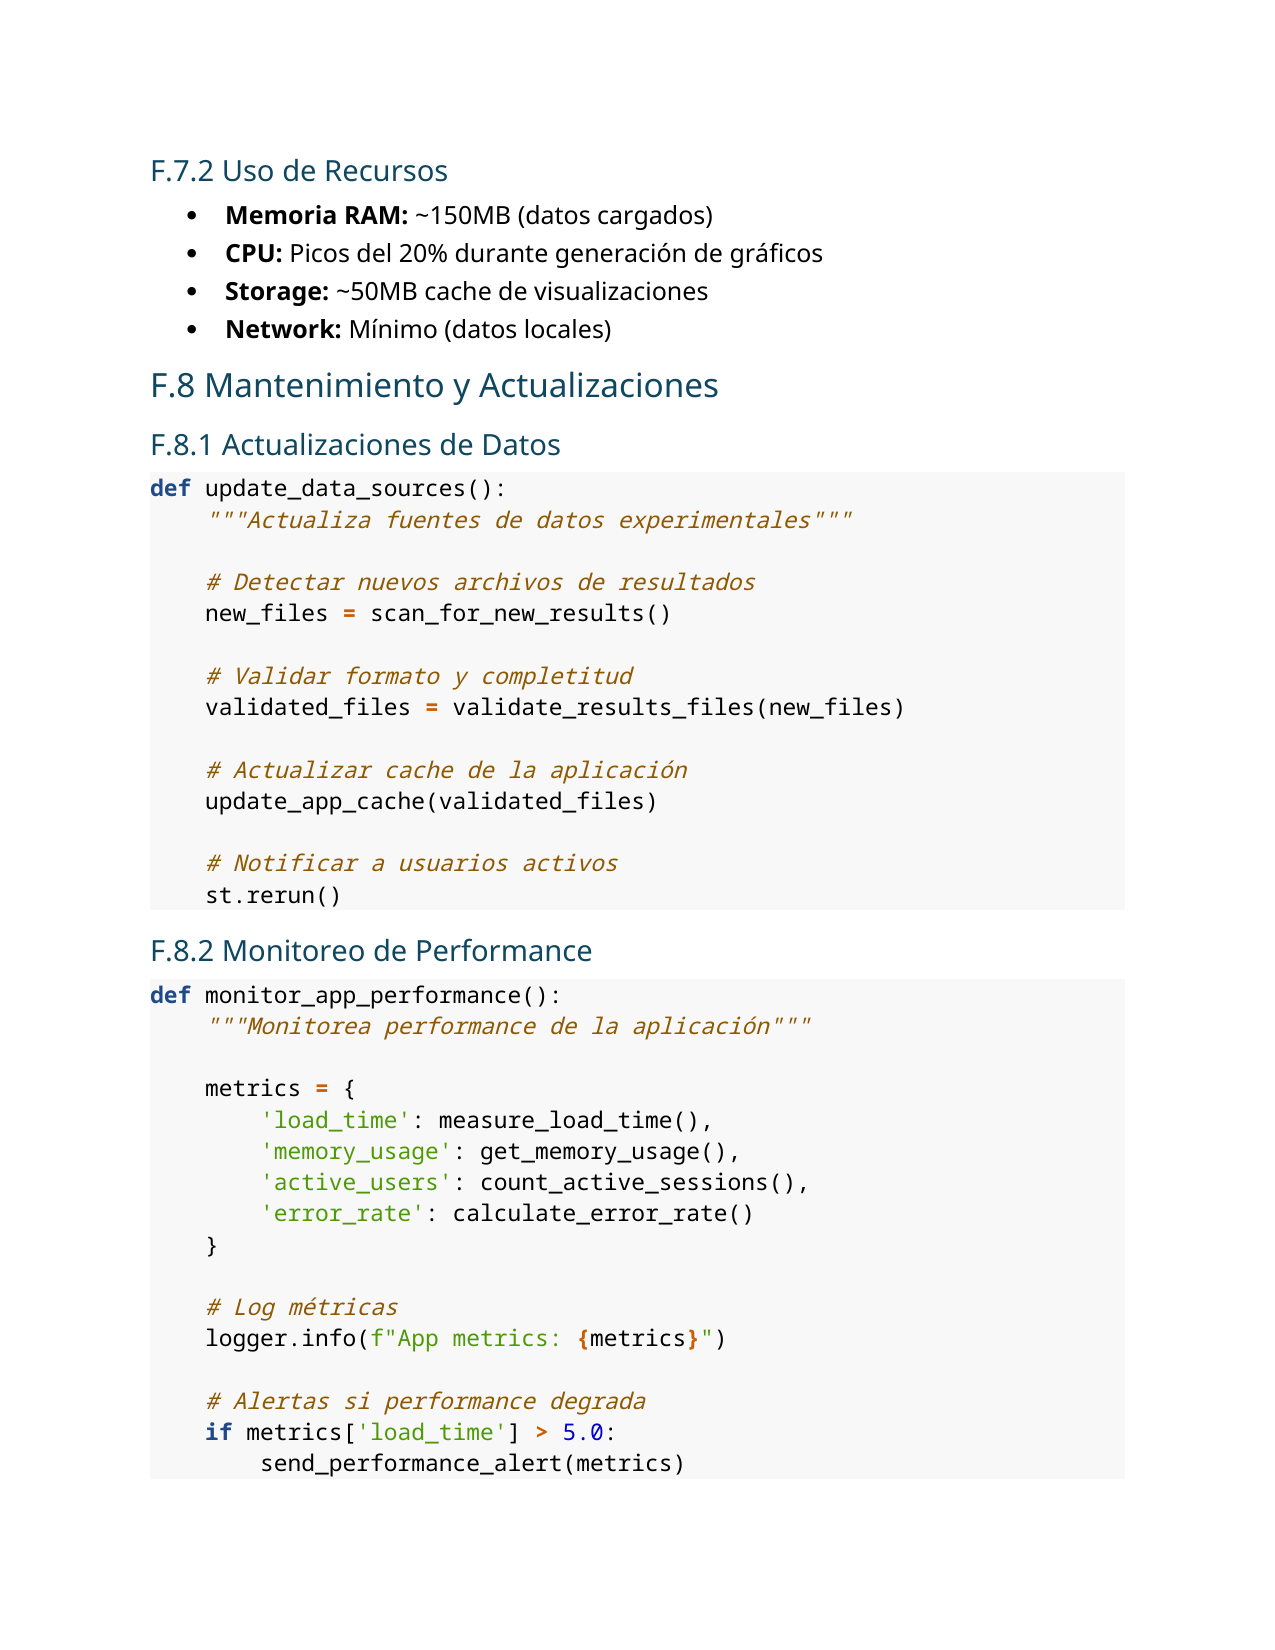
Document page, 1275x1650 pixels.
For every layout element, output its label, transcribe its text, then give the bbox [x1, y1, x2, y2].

text def monitor_app_performance(): """Monitorea performance de la aplicación""" metrics = { 'load_time': measure_load_time(), 'memory_usage': get_memory_usage(), 'active_users': count_active_sessions(), 'error_rate': calculate_error_rate() } # Log métricas logger.info(f"App metrics: {metrics}") # Alertas si performance degrada if metrics['load_time'] > 5.0: send_performance_alert(metrics) [150, 979, 1125, 1479]
subtitle F.7.2 Uso de Recursos [150, 150, 1125, 190]
text def update_data_sources(): """Actualiza fuentes de datos experimentales""" # Detectar nuevos archivos de resultados new_files = scan_for_new_results() # Validar formato y completitud validated_files = validate_results_files(new_files) # Actualizar cache de la aplicación update_app_cache(validated_files) # Notificar a usuarios activos st.rerun() [150, 472, 1125, 910]
list Network: Mínimo (datos locales) [187, 311, 1125, 346]
subtitle F.8.2 Monitoreo de Performance [150, 931, 1125, 970]
list Memoria RAM: ~150MB (datos cargados) [187, 198, 1125, 232]
list Storage: ~50MB cache de visualizaciones [187, 274, 1125, 308]
subtitle F.8.1 Actualizaciones de Datos [150, 424, 1125, 464]
subtitle F.8 Mantenimiento y Actualizaciones [150, 362, 1125, 408]
list CPU: Picos del 20% durante generación de gráficos [187, 236, 1125, 270]
